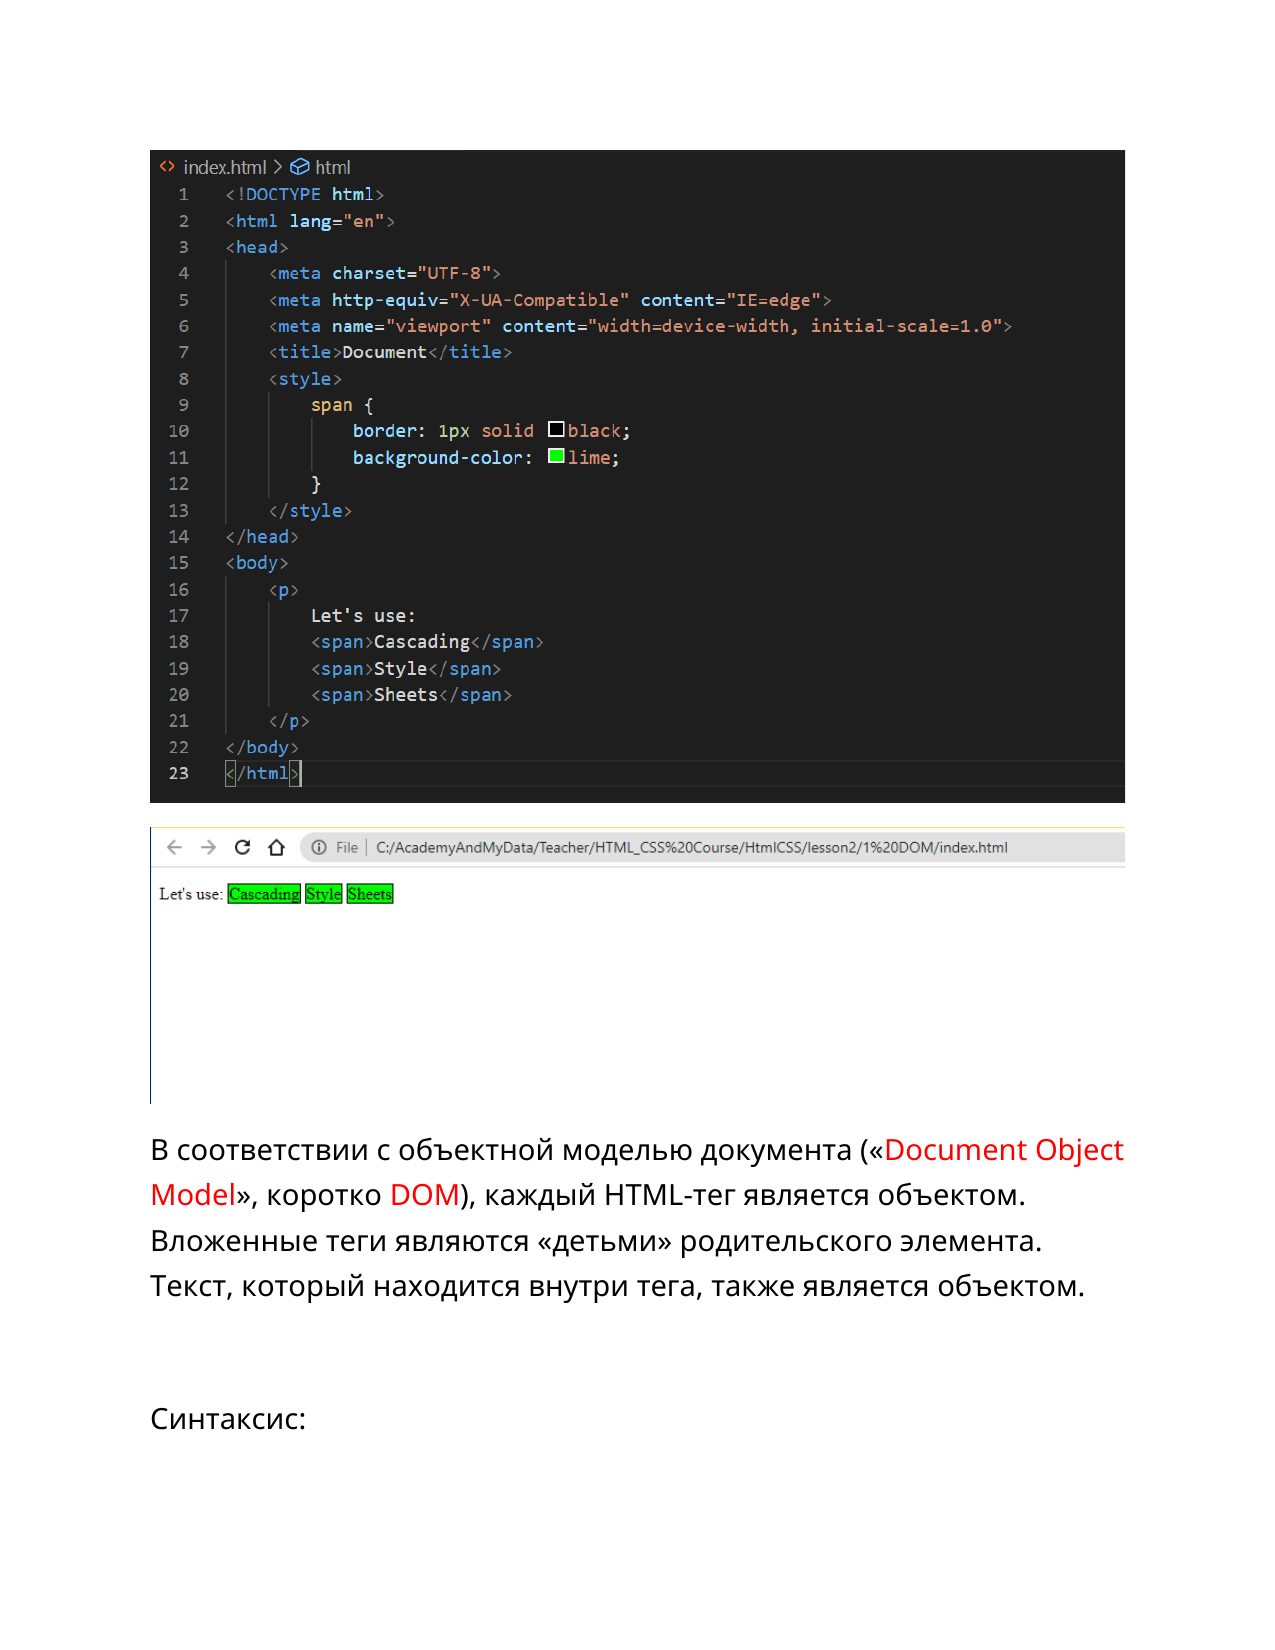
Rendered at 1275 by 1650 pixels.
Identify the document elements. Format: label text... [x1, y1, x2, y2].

picture [150, 827, 1125, 1104]
picture [150, 150, 1125, 803]
text В соответствии с объектной моделью документа («Document Object Model», коротко DOM), каждый HTML-тег является объектом. Вложенные теги являются «детьми» родительского элемента. Текст, который находится внутри тега, также является объектом. [150, 1129, 1125, 1305]
text Синтаксис: [150, 1398, 1125, 1438]
